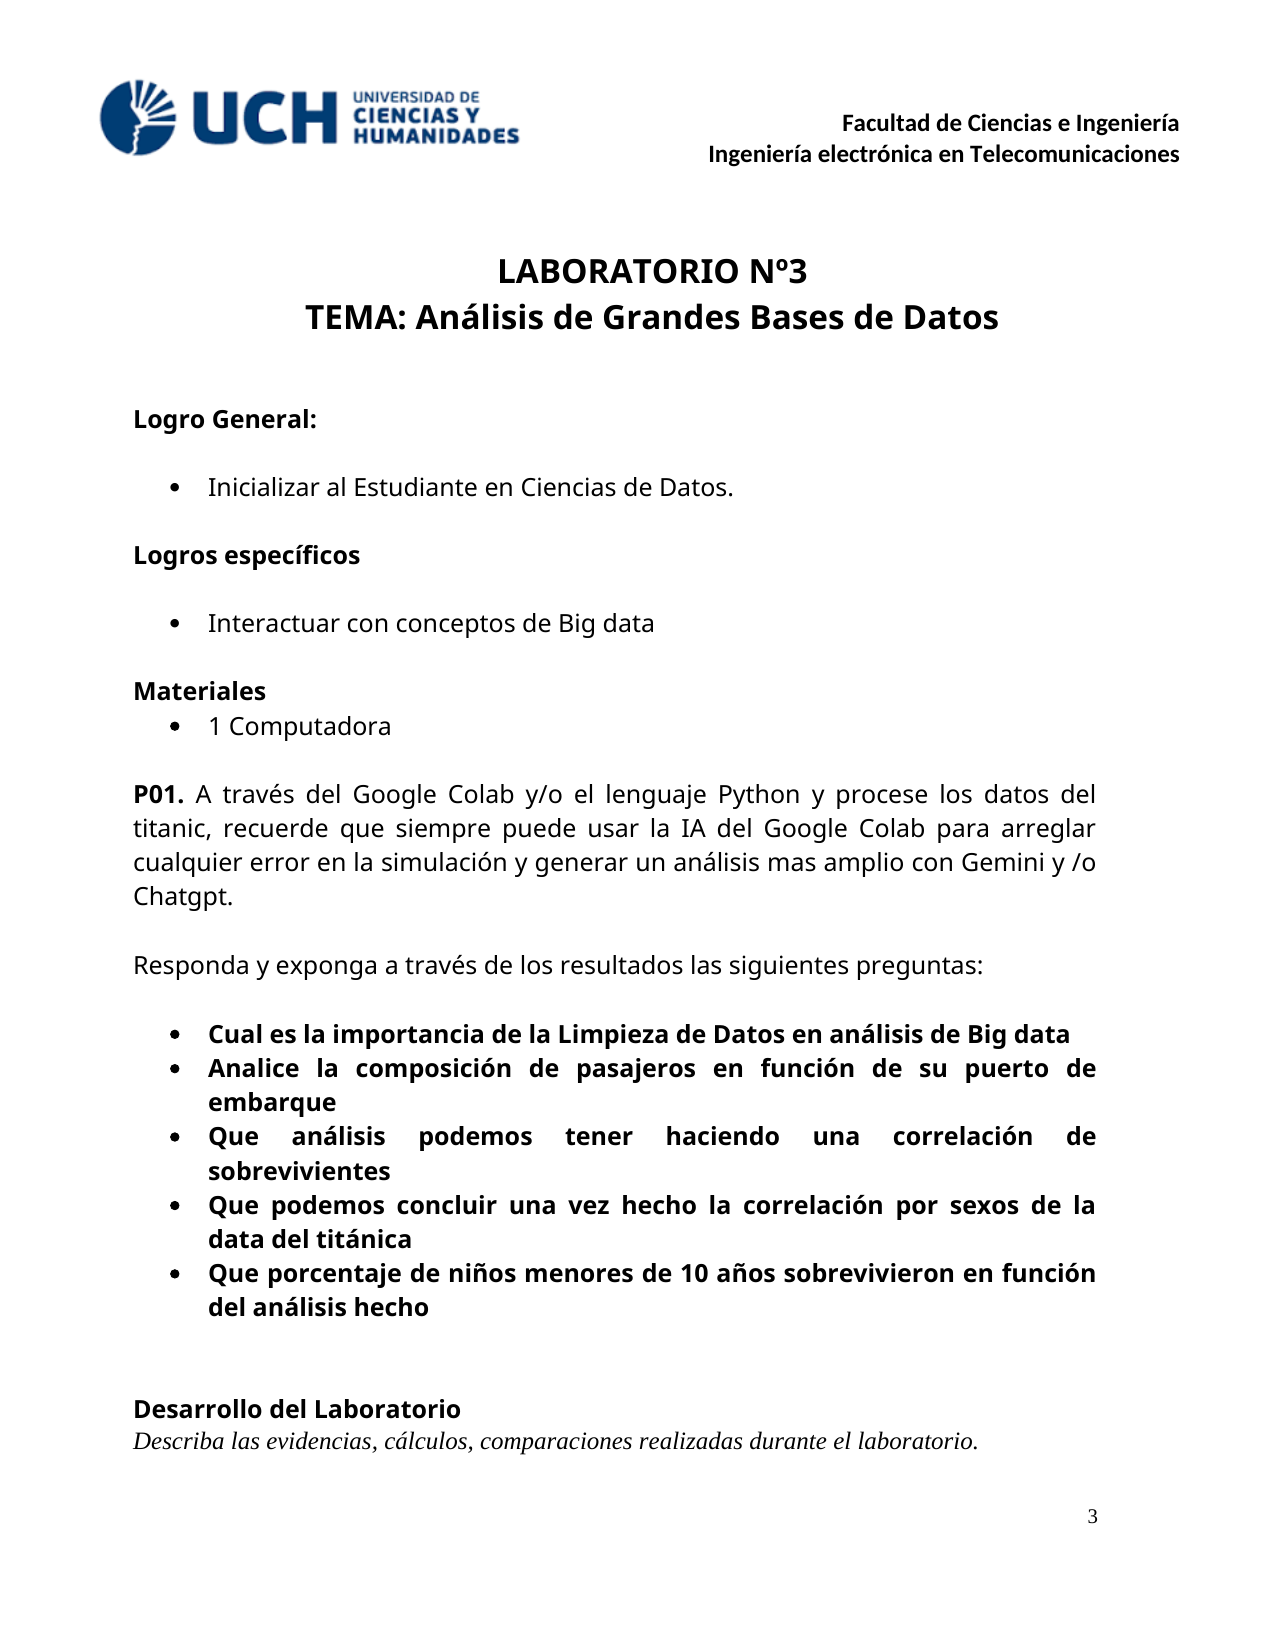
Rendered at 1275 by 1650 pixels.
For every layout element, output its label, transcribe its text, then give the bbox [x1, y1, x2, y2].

picture [78, 58, 542, 177]
text Desarrollo del Laboratorio [133, 1392, 1098, 1426]
text Logro General: [133, 402, 1098, 436]
list Analice la composición de pasajeros en función de su puerto de embarque [170, 1051, 1098, 1119]
text P01. A través del Google Colab y/o el lenguaje Python y procese los datos del titanic, recuerde que siempre puede usar la IA del Google Colab para arreglar cualquier error en la simulación y generar un análisis mas amplio con Gemini y /o Chatgpt. [133, 777, 1098, 913]
text Responda y exponga a través de los resultados las siguientes preguntas: [133, 947, 1098, 982]
list Que porcentaje de niños menores de 10 años sobrevivieron en función del análisis hecho [170, 1256, 1098, 1324]
text Describa las evidencias, cálculos, comparaciones realizadas durante el laboratorio. [133, 1426, 1098, 1455]
text Materiales [133, 674, 1098, 708]
list 1 Computadora [170, 708, 1098, 742]
list Inicializar al Estudiante en Ciencias de Datos. [170, 470, 1098, 504]
list Que podemos concluir una vez hecho la correlación por sexos de la data del titánica [170, 1187, 1098, 1256]
list Interactuar con conceptos de Big data [170, 606, 1098, 640]
text TEMA: Análisis de Grandes Bases de Datos [207, 294, 1098, 339]
list Cual es la importancia de la Limpieza de Datos en análisis de Big data [170, 1016, 1098, 1050]
text LABORATORIO Nº3 [207, 248, 1098, 294]
list Que análisis podemos tener haciendo una correlación de sobrevivientes [170, 1119, 1098, 1187]
text Logros específicos [133, 538, 1098, 572]
